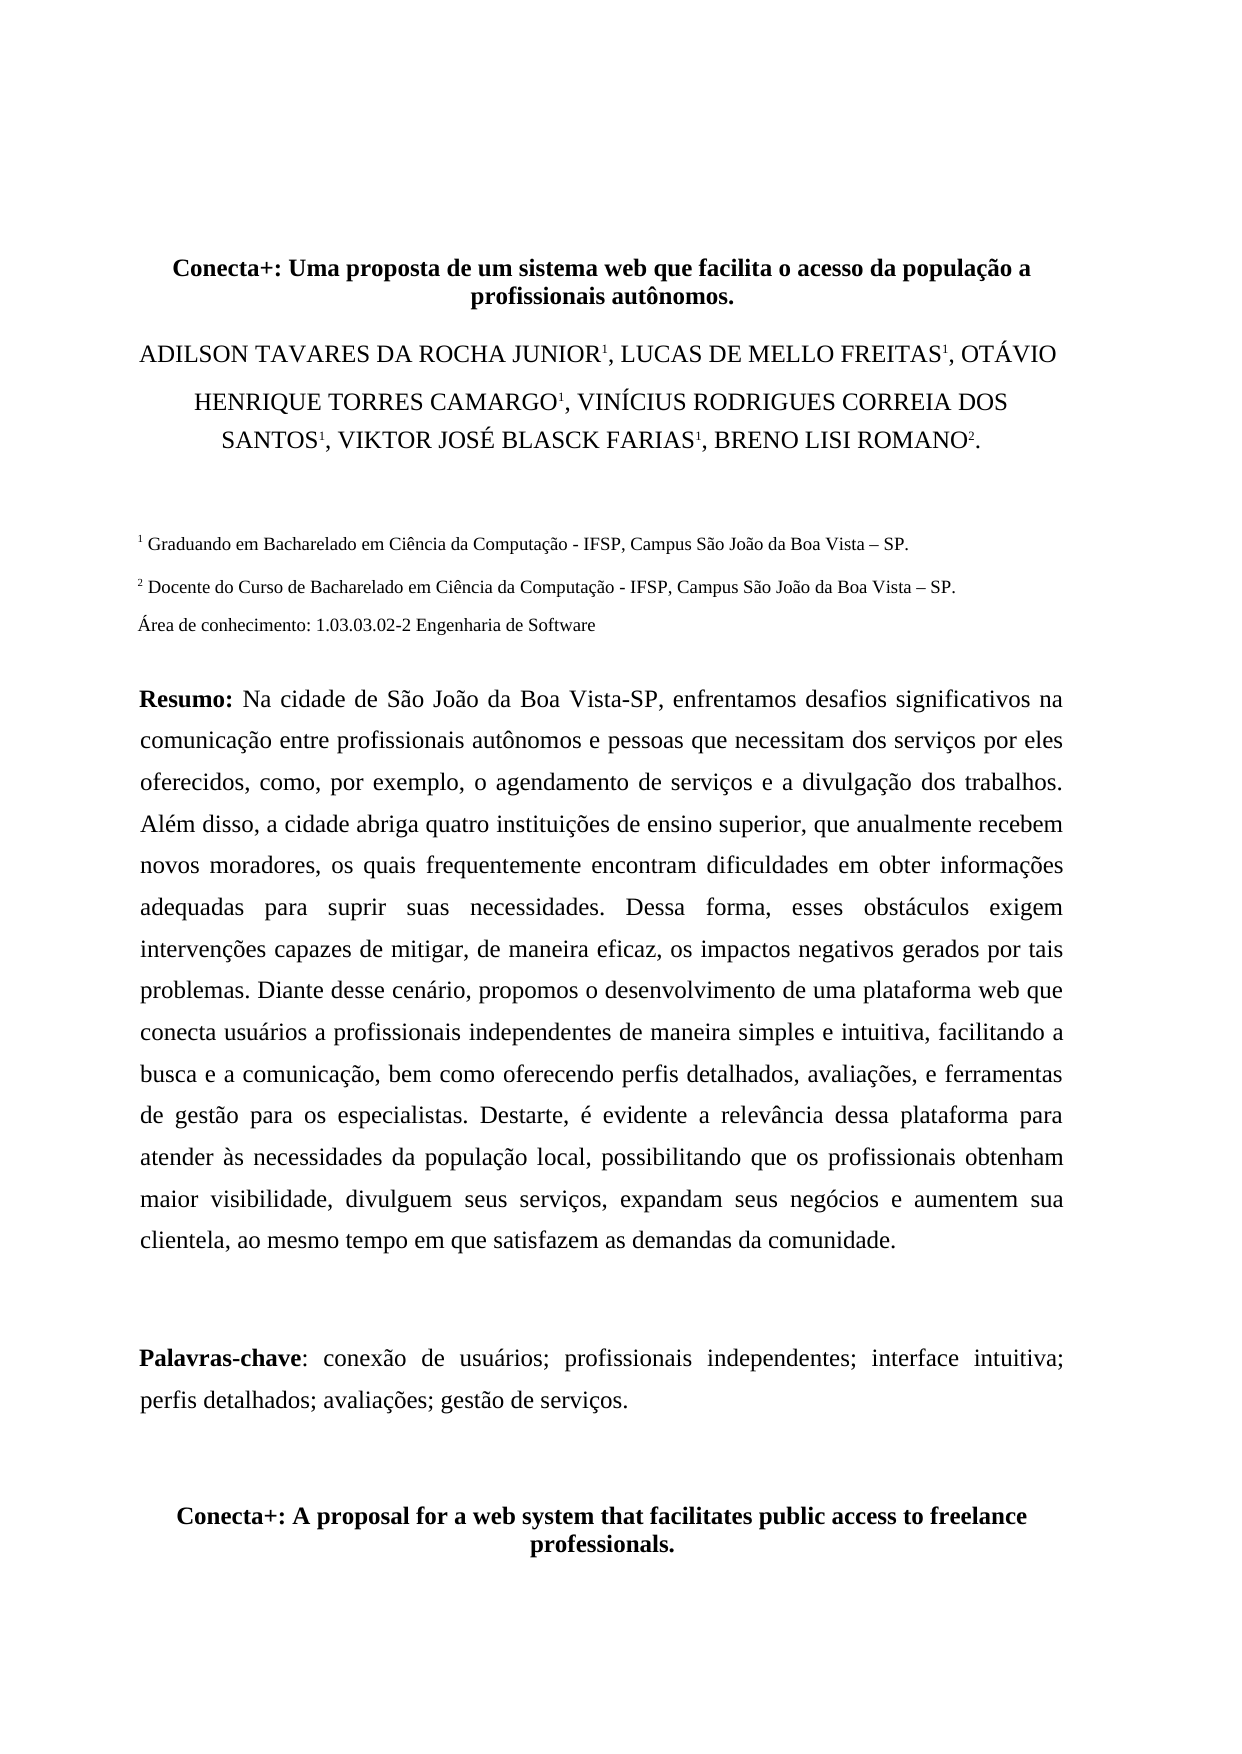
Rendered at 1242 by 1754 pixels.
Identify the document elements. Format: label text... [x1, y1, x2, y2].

text HENRIQUE TORRES CAMARGO1, VINÍCIUS RODRIGUES CORREIA DOS SANTOS1, VIKTOR JOSÉ BLASCK FARIAS1, BRENO LISI ROMANO2. [138, 387, 1064, 454]
text ADILSON TAVARES DA ROCHA JUNIOR1, LUCAS DE MELLO FREITAS1, OTÁVIO [139, 339, 1064, 368]
list Docente do Curso de Bacharelado em Ciência da Computação - IFSP, Campus São João da Boa Vista – SP. [137, 570, 1066, 599]
text Área de conhecimento: 1.03.03.02-2 Engenharia de Software [137, 614, 1066, 635]
text Conecta+: Uma proposta de um sistema web que facilita o acesso da população a profissionais autônomos. [137, 254, 1066, 310]
text Palavras-chave: conexão de usuários; profissionais independentes; interface intuitiva; perfis detalhados; avaliações; gestão de serviços. [139, 1343, 1064, 1413]
text Conecta+: A proposal for a web system that facilitates public access to freelance professionals. [137, 1502, 1066, 1558]
list Graduando em Bacharelado em Ciência da Computação - IFSP, Campus São João da Boa Vista – SP. [137, 527, 1066, 556]
text Resumo: Na cidade de São João da Boa Vista-SP, enfrentamos desafios significativos na comunicação entre profissionais autônomos e pessoas que necessitam dos serviços por eles oferecidos, como, por exemplo, o agendamento de serviços e a divulgação dos trabalhos. Além disso, a cidade abriga quatro instituições de ensino superior, que anualmente recebem novos moradores, os quais frequentemente encontram dificuldades em obter informações adequadas para suprir suas necessidades. Dessa forma, esses obstáculos exigem intervenções capazes de mitigar, de maneira eficaz, os impactos negativos gerados por tais problemas. Diante desse cenário, propomos o desenvolvimento de uma plataforma web que conecta usuários a profissionais independentes de maneira simples e intuitiva, facilitando a busca e a comunicação, bem como oferecendo perfis detalhados, avaliações, e ferramentas de gestão para os especialistas. Destarte, é evidente a relevância dessa plataforma para atender às necessidades da população local, possibilitando que os profissionais obtenham maior visibilidade, divulguem seus serviços, expandam seus negócios e aumentem sua clientela, ao mesmo tempo em que satisfazem as demandas da comunidade. [139, 684, 1064, 1254]
